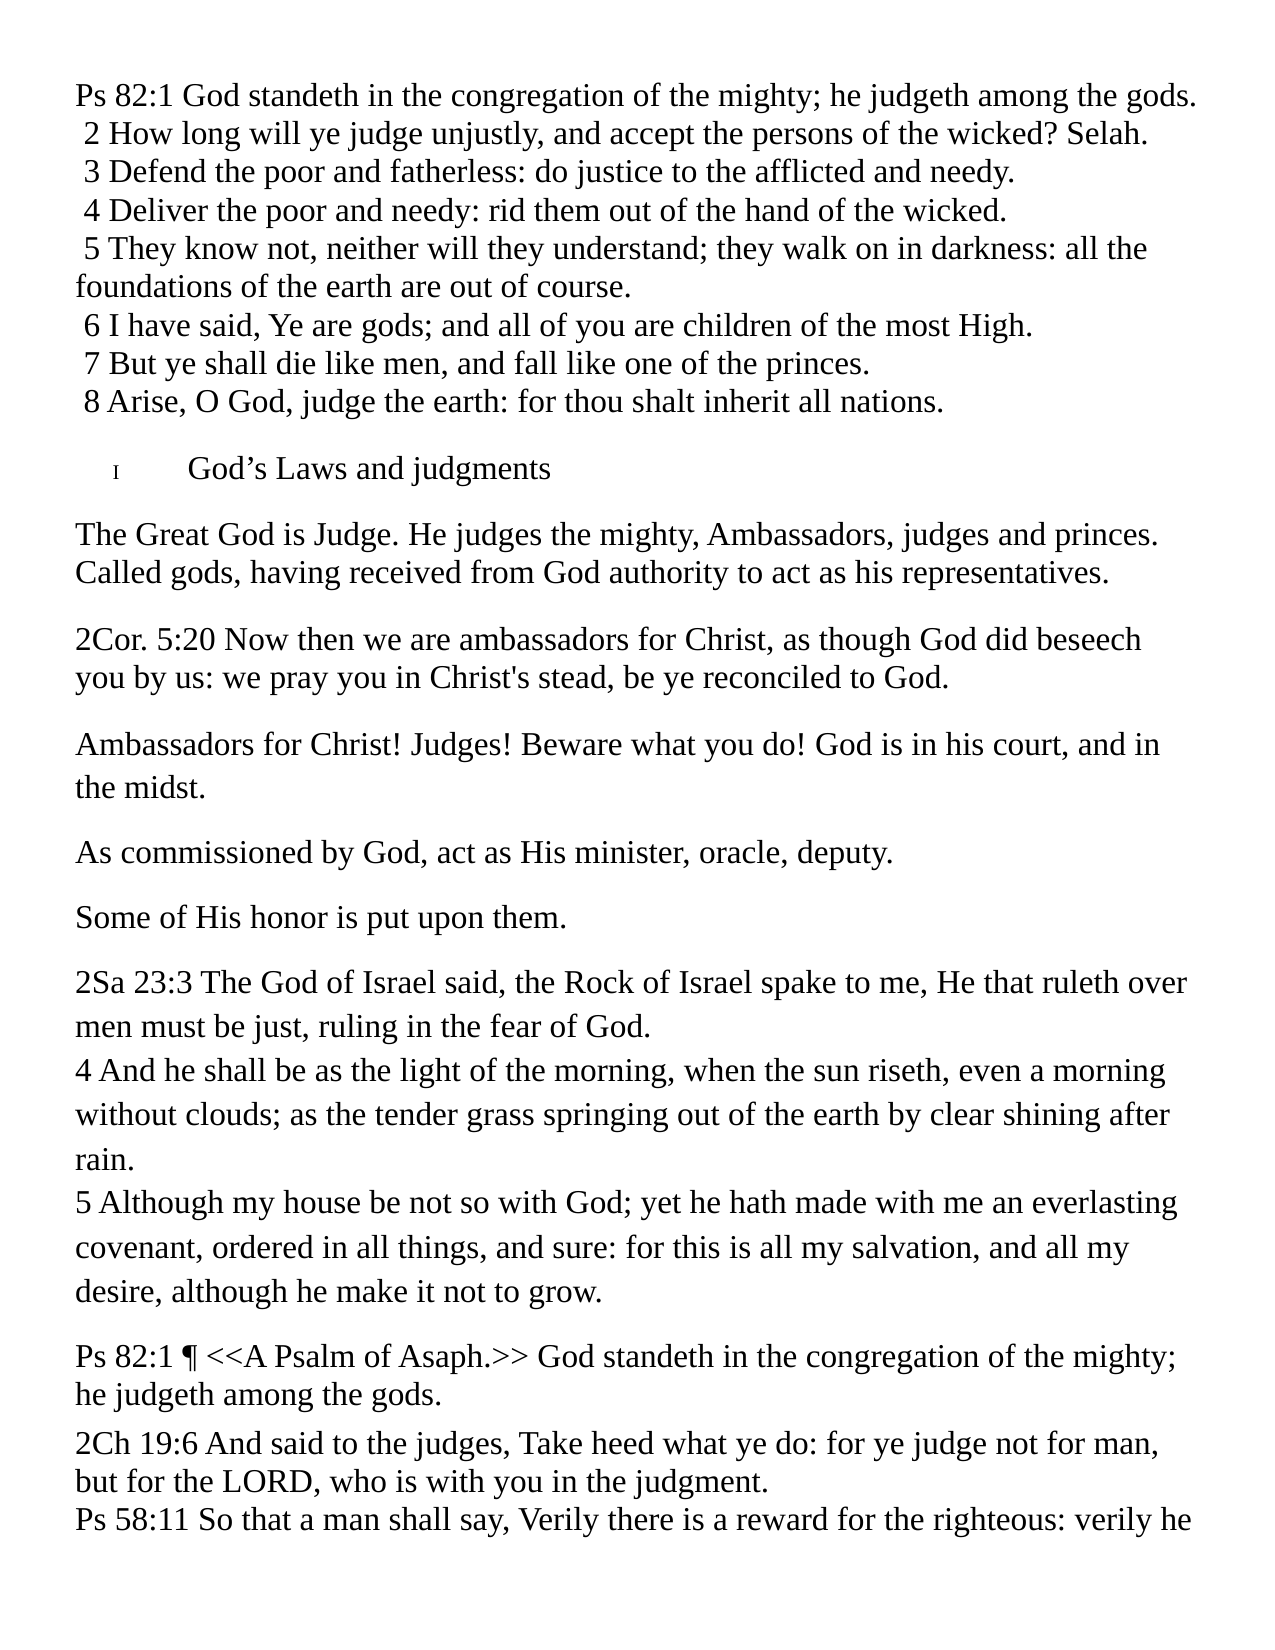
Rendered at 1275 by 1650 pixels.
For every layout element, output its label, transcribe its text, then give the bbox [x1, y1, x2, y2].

list God’s Laws and judgments [112, 448, 1200, 486]
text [75, 1423, 1200, 1538]
text Ps 82:1 God standeth in the congregation of the mighty; he judgeth among the gods. [75, 75, 1200, 113]
text 7 But ye shall die like men, and fall like one of the princes. [75, 343, 1200, 382]
text 6 I have said, Ye are gods; and all of you are children of the most High. [75, 305, 1200, 343]
text 2Sa 23:3 The God of Israel said, the Rock of Israel spake to me, He that ruleth over men must be just, ruling in the fear of God. 4 And he shall be as the light of the morning, when the sun riseth, even a morning without clouds; as the tender grass springing out of the earth by clear shining after rain. 5 Although my house be not so with God; yet he hath made with me an everlasting covenant, ordered in all things, and sure: for this is all my salvation, and all my desire, although he make it not to grow. [75, 962, 1200, 1309]
text Ps 82:1 ¶ <<A Psalm of Asaph.>> God standeth in the congregation of the mighty; he judgeth among the gods. [75, 1336, 1200, 1412]
text Some of His honor is put upon them. [75, 898, 1200, 936]
text 2 How long will ye judge unjustly, and accept the persons of the wicked? Selah. [75, 113, 1200, 152]
text 4 Deliver the poor and needy: rid them out of the hand of the wicked. [75, 190, 1200, 228]
text Called gods, having received from God authority to act as his representatives. [75, 553, 1200, 591]
text As commissioned by God, act as His minister, oracle, deputy. [75, 833, 1200, 871]
text 2Cor. 5:20 Now then we are ambassadors for Christ, as though God did beseech you by us: we pray you in Christ's stead, be ye reconciled to God. [75, 619, 1200, 696]
text Ambassadors for Christ! Judges! Beware what you do! God is in his court, and in the midst. [75, 724, 1200, 806]
text 5 They know not, neither will they understand; they walk on in darkness: all the foundations of the earth are out of course. [75, 228, 1200, 305]
text 8 Arise, O God, judge the earth: for thou shalt inherit all nations. [75, 382, 1200, 420]
text 3 Defend the poor and fatherless: do justice to the afflicted and needy. [75, 152, 1200, 190]
text The Great God is Judge. He judges the mighty, Ambassadors, judges and princes. [75, 514, 1200, 553]
